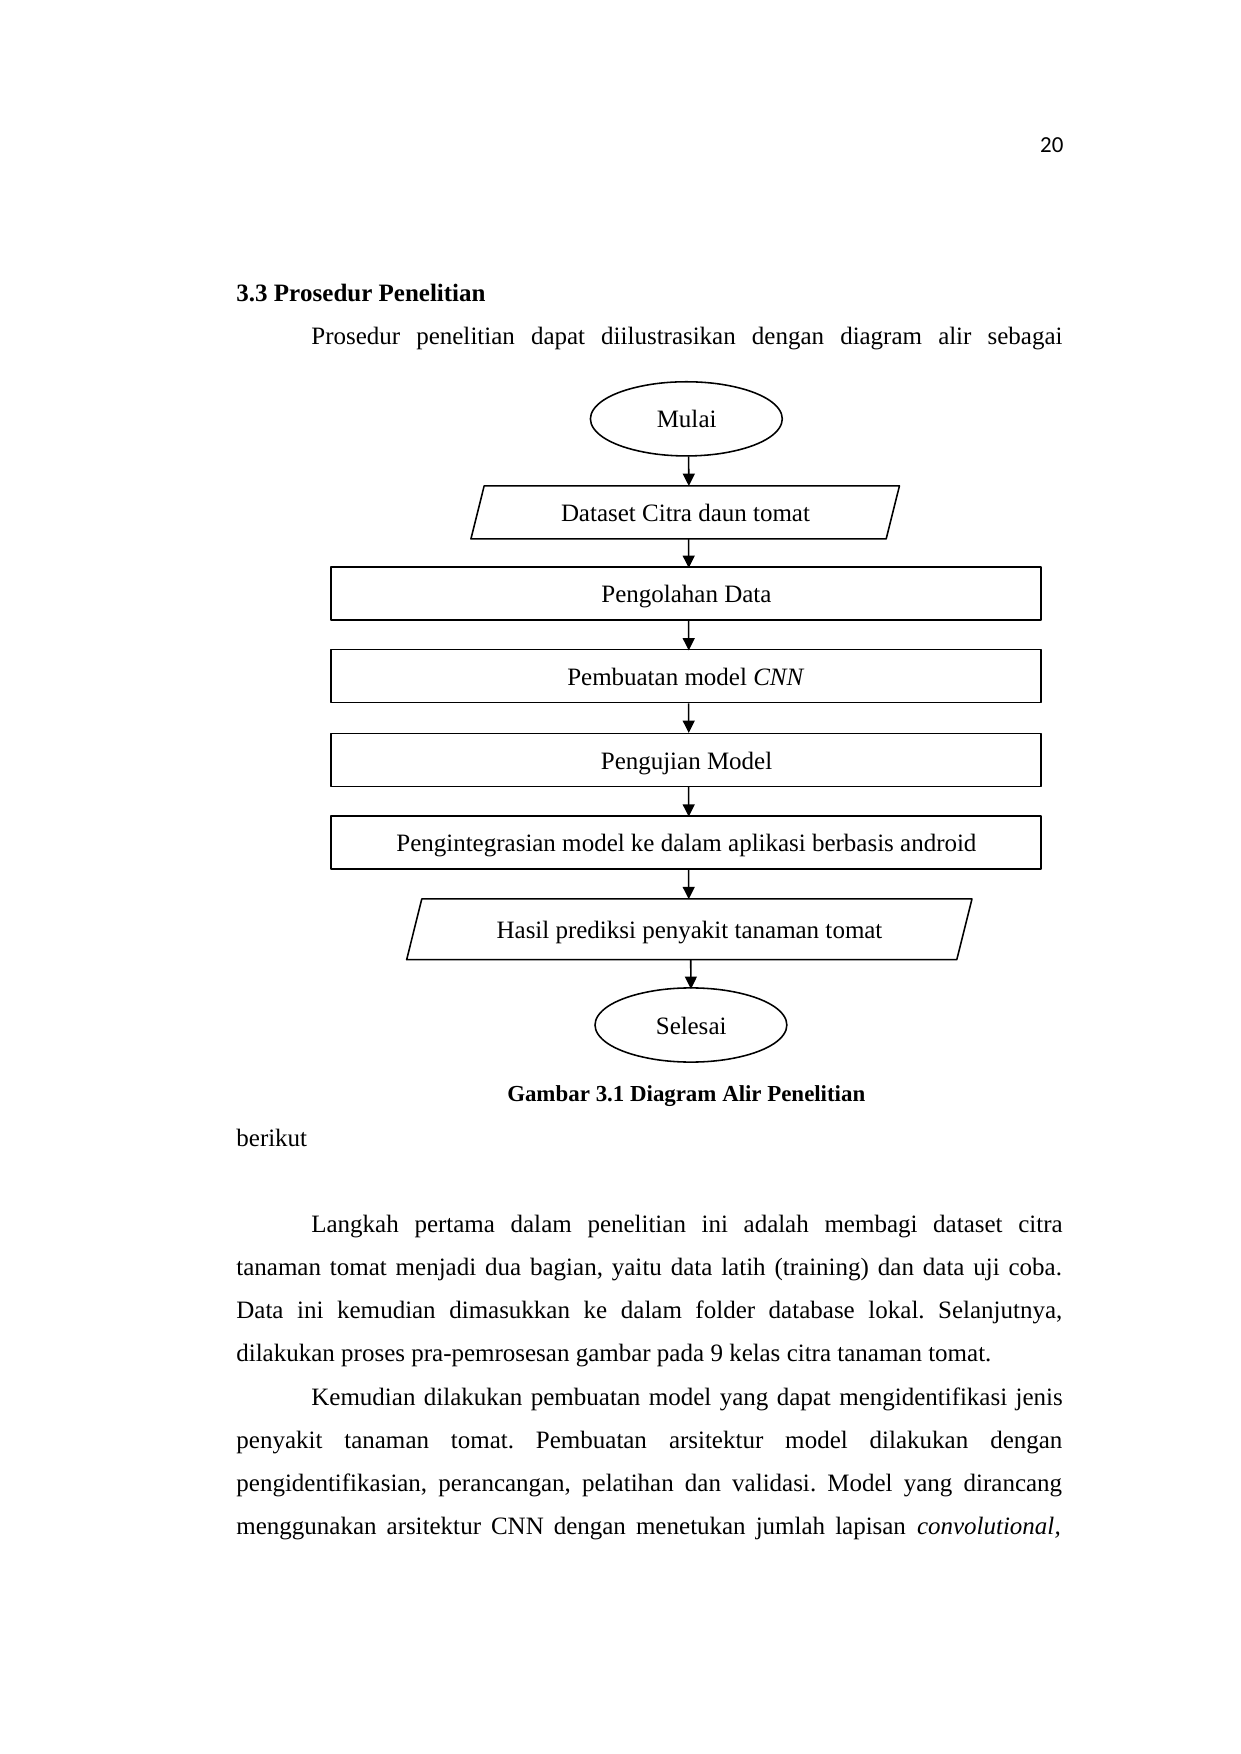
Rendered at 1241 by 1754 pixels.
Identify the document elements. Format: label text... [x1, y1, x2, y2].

text Prosedur penelitian dapat diilustrasikan dengan diagram alir sebagai berikut [236, 321, 1063, 1152]
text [236, 1382, 1063, 1540]
text Prosedur Penelitian [236, 278, 1063, 307]
text Langkah pertama dalam penelitian ini adalah membagi dataset citra tanaman tomat menjadi dua bagian, yaitu data latih (training) dan data uji coba. Data ini kemudian dimasukkan ke dalam folder database lokal. Selanjutnya, dilakukan proses pra-pemrosesan gambar pada 9 kelas citra tanaman tomat. [236, 1209, 1063, 1367]
